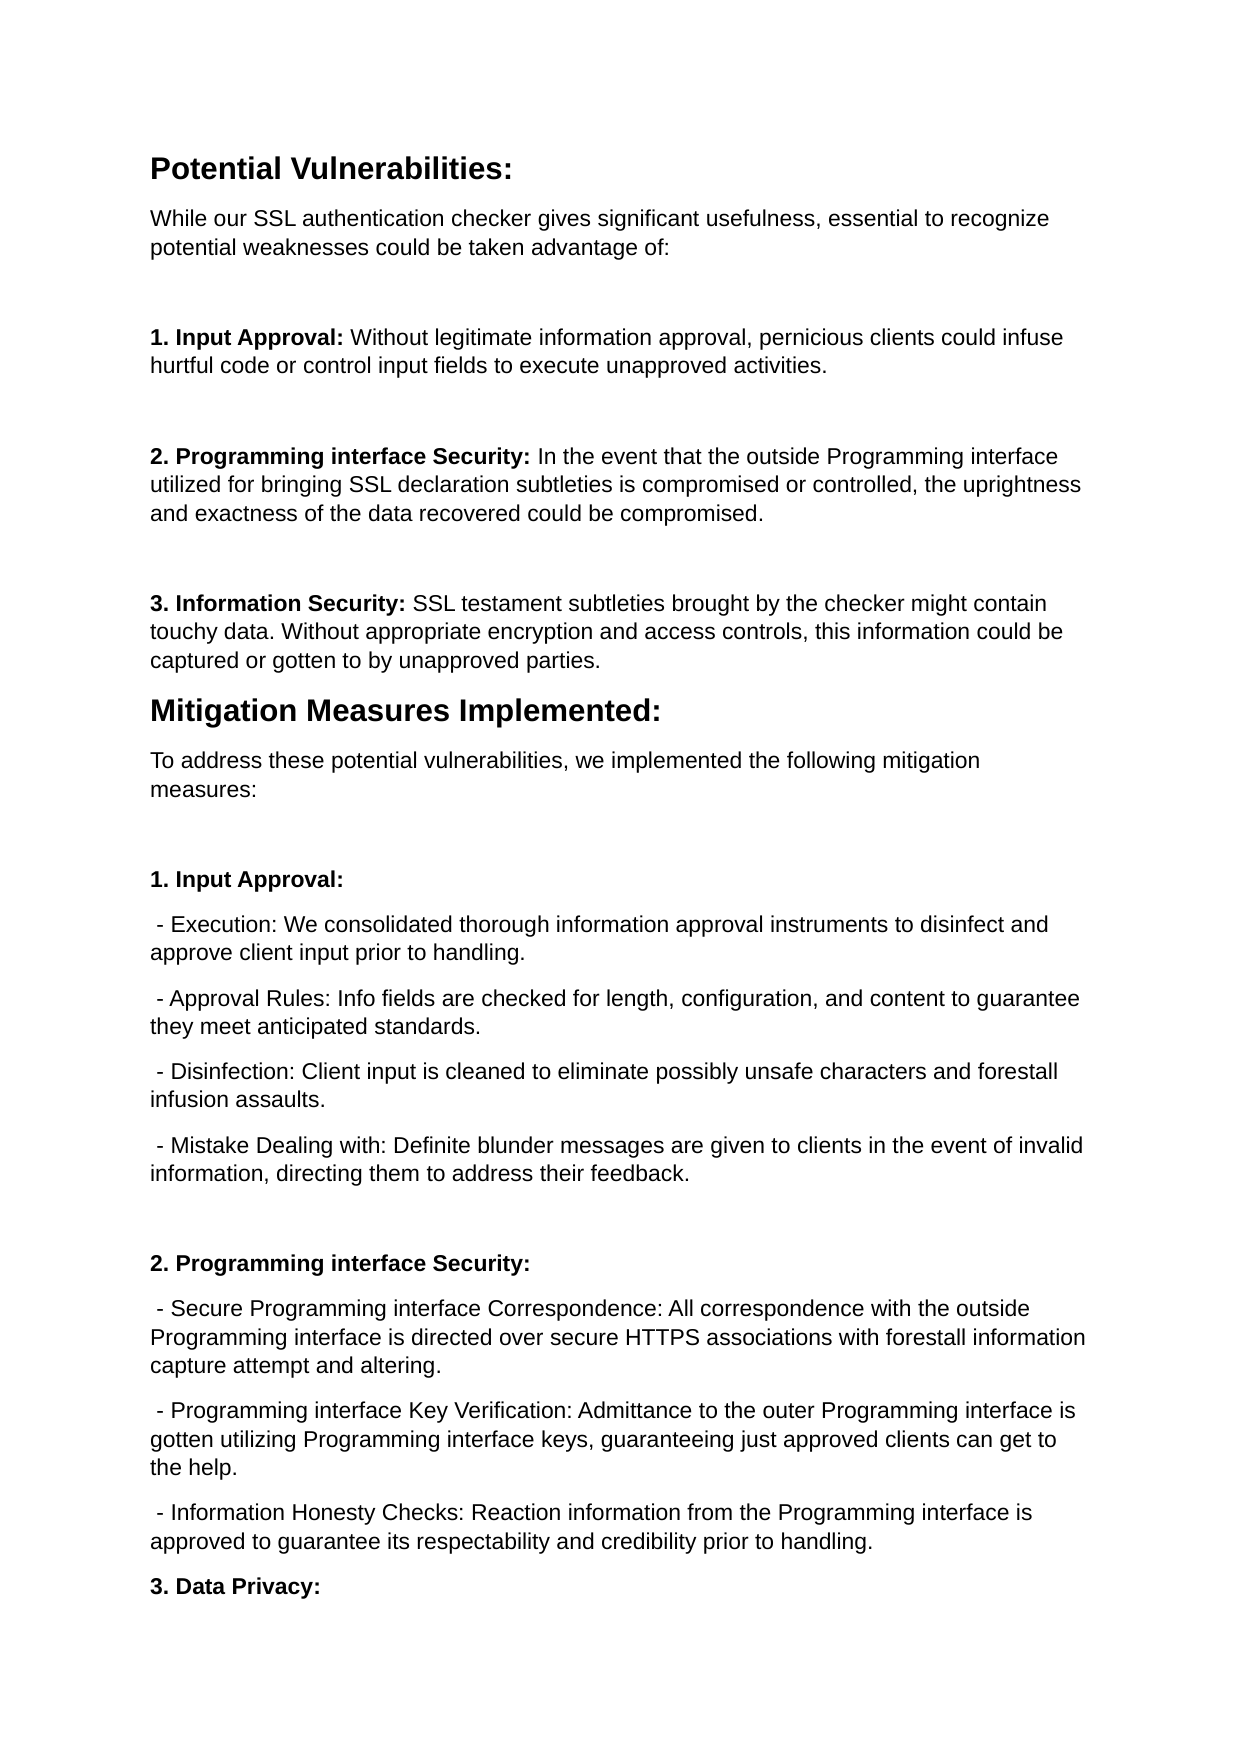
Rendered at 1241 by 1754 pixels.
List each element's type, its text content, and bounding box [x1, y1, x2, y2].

text - Execution: We consolidated thorough information approval instruments to disinfect and approve client input prior to handling. [150, 911, 1090, 966]
text - Mistake Dealing with: Definite blunder messages are given to clients in the event of invalid information, directing them to address their feedback. [150, 1132, 1090, 1186]
text 2. Programming interface Security: In the event that the outside Programming interface utilized for bringing SSL declaration subtleties is compromised or controlled, the uprightness and exactness of the data recovered could be compromised. [150, 443, 1090, 526]
text 1. Input Approval: [150, 866, 1090, 892]
text Mitigation Measures Implemented: [150, 692, 1090, 728]
text - Programming interface Key Verification: Admittance to the outer Programming interface is gotten utilizing Programming interface keys, guaranteeing just approved clients can get to the help. [150, 1397, 1090, 1481]
text - Secure Programming interface Correspondence: All correspondence with the outside Programming interface is directed over secure HTTPS associations with forestall information capture attempt and altering. [150, 1295, 1090, 1378]
text 1. Input Approval: Without legitimate information approval, pernicious clients could infuse hurtful code or control input fields to execute unapproved activities. [150, 324, 1090, 379]
text 3. Data Privacy: [150, 1573, 1090, 1599]
text 2. Programming interface Security: [150, 1250, 1090, 1277]
text - Approval Rules: Info fields are checked for length, configuration, and content to guarantee they meet anticipated standards. [150, 984, 1090, 1039]
text While our SSL authentication checker gives significant usefulness, essential to recognize potential weaknesses could be taken advantage of: [150, 205, 1090, 260]
text Potential Vulnerabilities: [150, 150, 1090, 186]
text 3. Information Security: SSL testament subtleties brought by the checker might contain touchy data. Without appropriate encryption and access controls, this information could be captured or gotten to by unapproved parties. [150, 590, 1090, 673]
text To address these potential vulnerabilities, we implemented the following mitigation measures: [150, 747, 1090, 802]
text - Disinfection: Client input is cleaned to eliminate possibly unsafe characters and forestall infusion assaults. [150, 1058, 1090, 1113]
text - Information Honesty Checks: Reaction information from the Programming interface is approved to guarantee its respectability and credibility prior to handling. [150, 1499, 1090, 1554]
